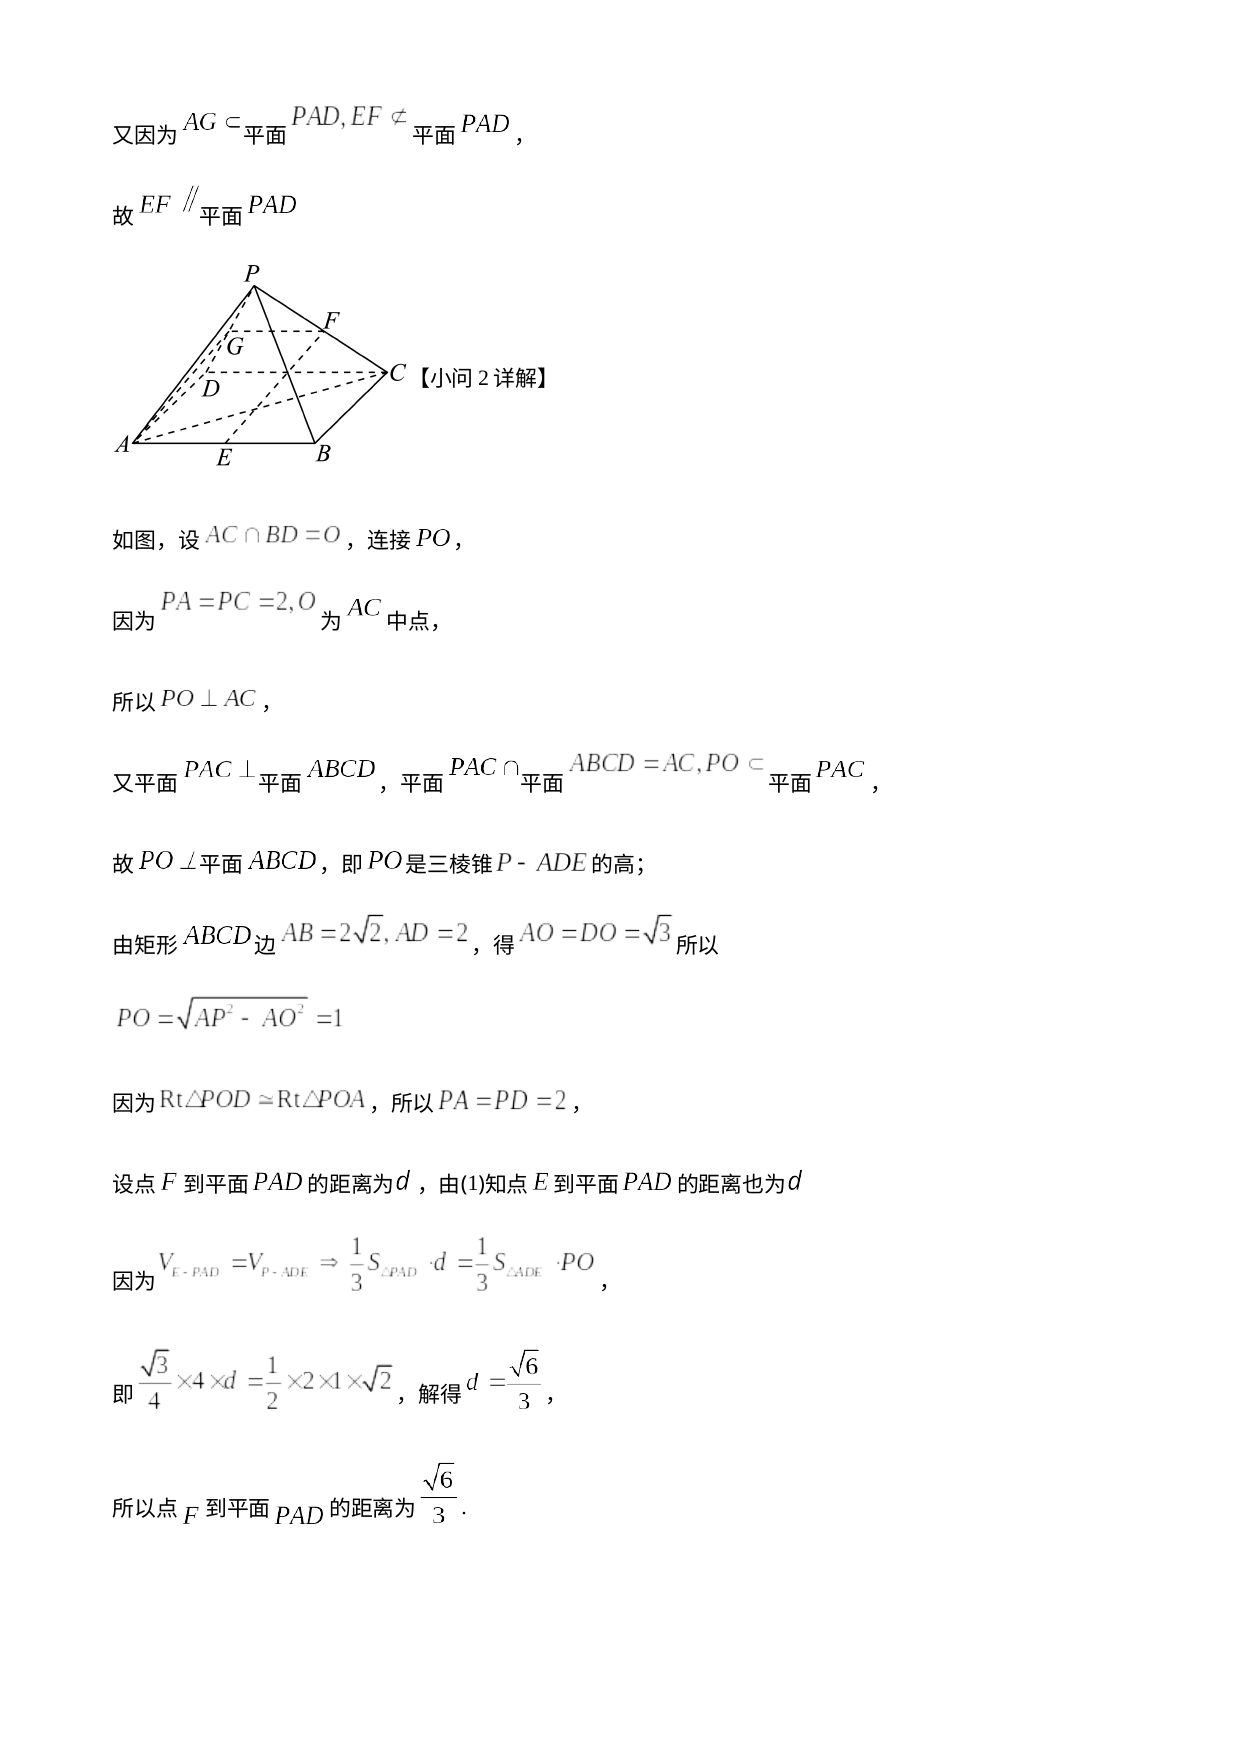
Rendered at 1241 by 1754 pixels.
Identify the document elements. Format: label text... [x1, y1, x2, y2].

text 故平面，即是三棱锥的高； [112, 830, 1128, 895]
text 因为为中点， [112, 588, 1128, 653]
text 所以， [112, 668, 1128, 733]
text 又平面平面，平面平面平面， [112, 749, 1128, 814]
text 故平面 [112, 183, 1128, 248]
text 由矩形边，得所以 [112, 911, 1128, 976]
text 因为，所以， [112, 1069, 1128, 1134]
text 如图，设，连接， [112, 507, 1128, 572]
picture [112, 263, 408, 467]
text 即，解得， [112, 1344, 1128, 1442]
text 又因为平面平面， [112, 102, 1128, 167]
text 设点到平面的距离为，由(1)知点到平面的距离也为 [112, 1150, 1128, 1215]
text 因为， [112, 1231, 1128, 1329]
text 所以点到平面的距离为. [112, 1458, 1128, 1555]
